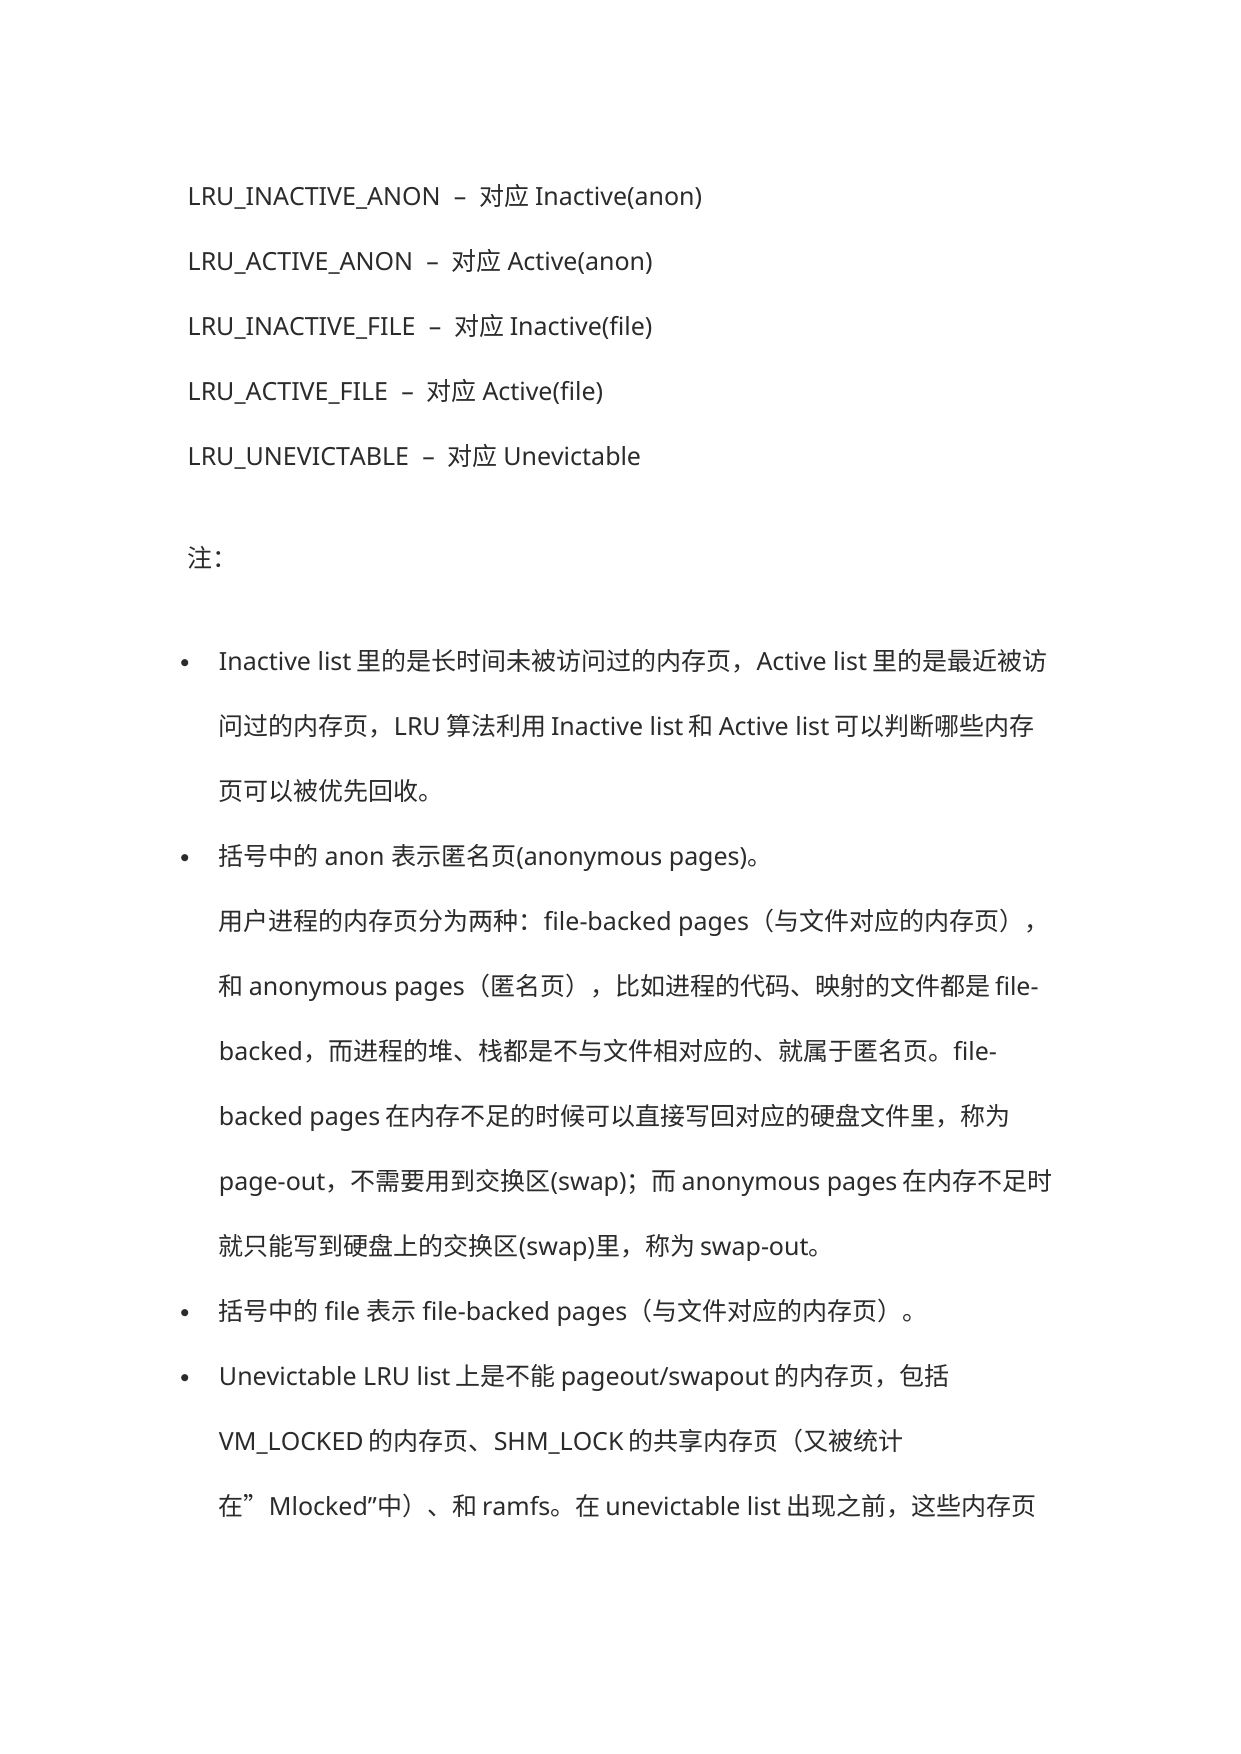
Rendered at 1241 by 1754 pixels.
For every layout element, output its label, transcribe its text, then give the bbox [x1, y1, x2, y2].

list Inactive list里的是长时间未被访问过的内存页，Active list里的是最近被访问过的内存页，LRU算法利用Inactive list和Active list可以判断哪些内存页可以被优先回收。 [181, 627, 1053, 822]
list 括号中的 anon 表示匿名页(anonymous pages)。 用户进程的内存页分为两种：file-backed pages（与文件对应的内存页），和anonymous pages（匿名页），比如进程的代码、映射的文件都是file-backed，而进程的堆、栈都是不与文件相对应的、就属于匿名页。file-backed pages在内存不足的时候可以直接写回对应的硬盘文件里，称为page-out，不需要用到交换区(swap)；而anonymous pages在内存不足时就只能写到硬盘上的交换区(swap)里，称为swap-out。 [181, 822, 1053, 1277]
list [181, 1342, 1053, 1537]
list 括号中的 file 表示 file-backed pages（与文件对应的内存页）。 [181, 1277, 1053, 1342]
text LRU_INACTIVE_ANON – 对应 Inactive(anon) LRU_ACTIVE_ANON – 对应 Active(anon) LRU_INACTIVE_FILE – 对应 Inactive(file) LRU_ACTIVE_FILE – 对应 Active(file) LRU_UNEVICTABLE – 对应 Unevictable [187, 162, 1053, 487]
text 注： [187, 524, 1053, 589]
